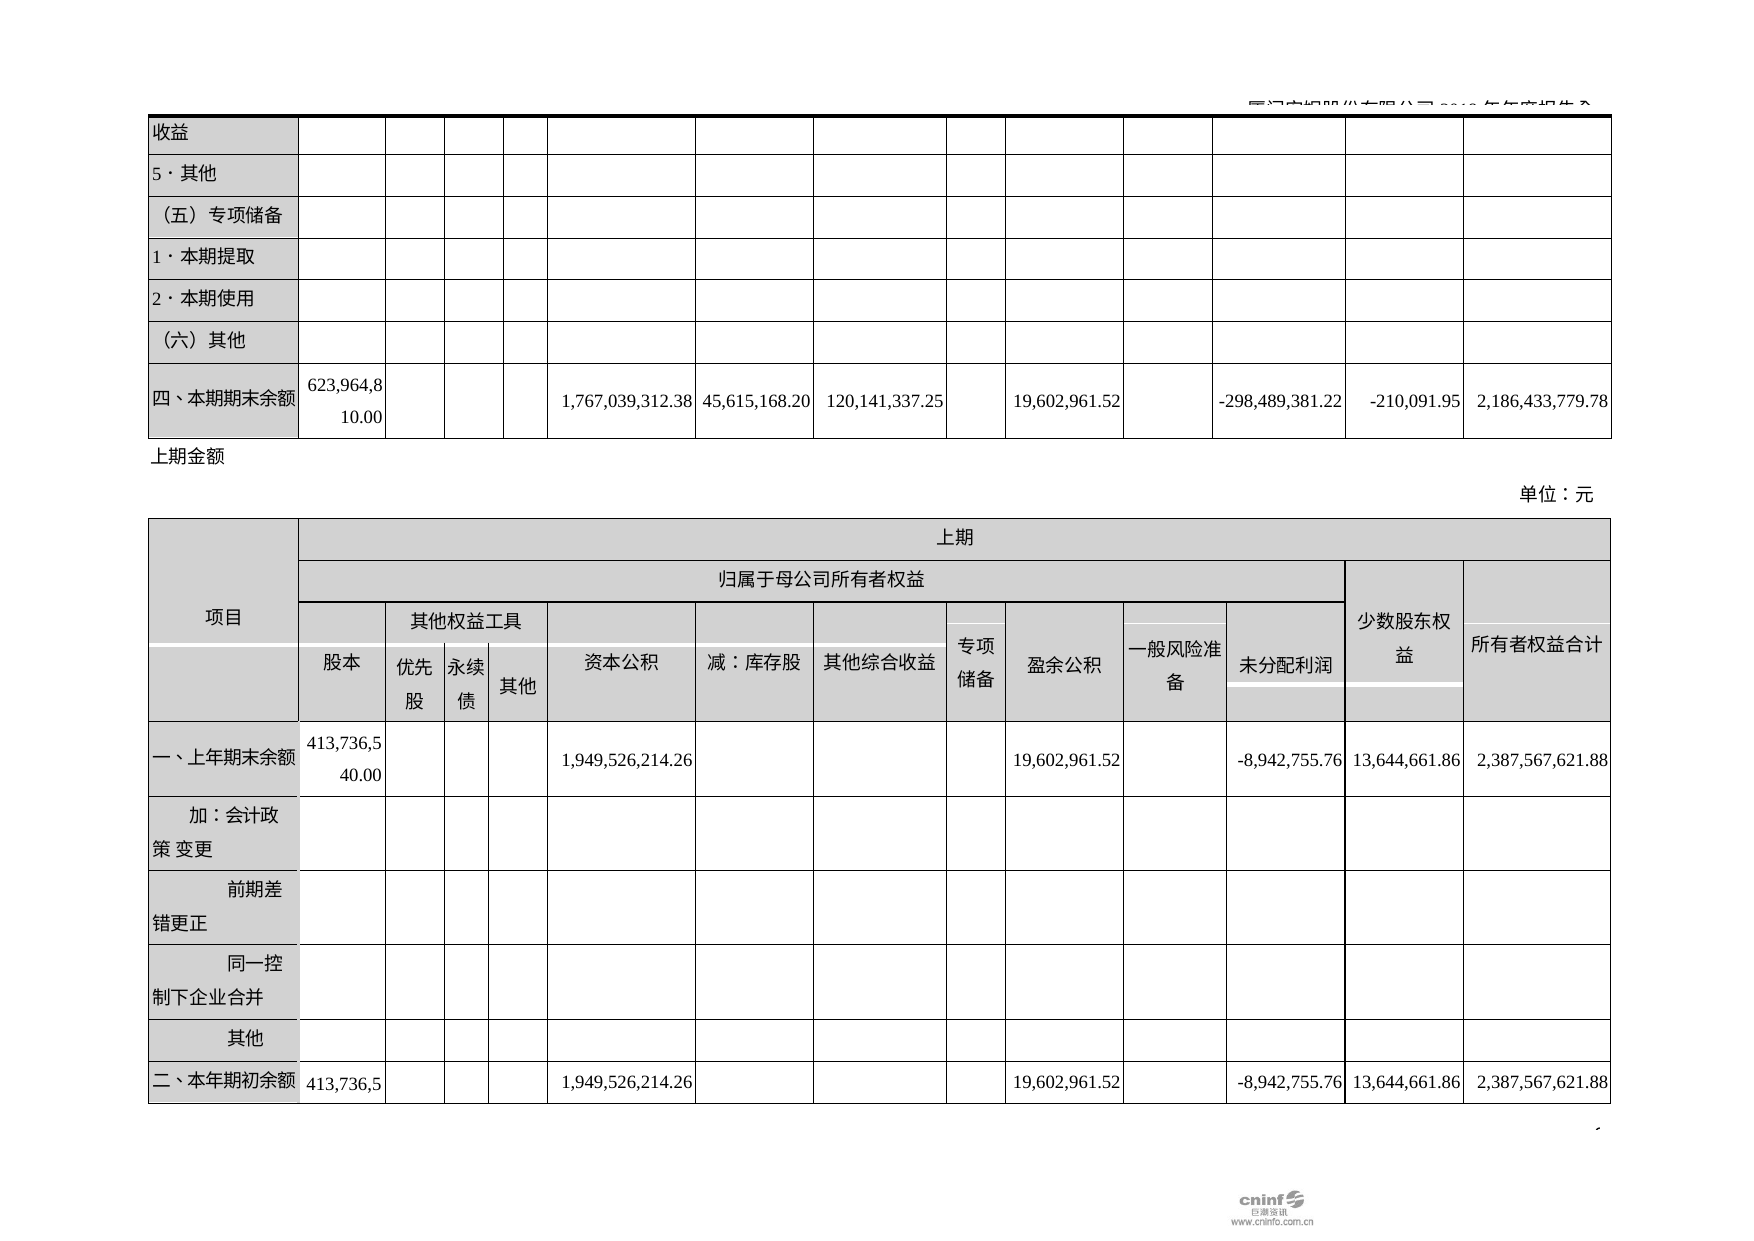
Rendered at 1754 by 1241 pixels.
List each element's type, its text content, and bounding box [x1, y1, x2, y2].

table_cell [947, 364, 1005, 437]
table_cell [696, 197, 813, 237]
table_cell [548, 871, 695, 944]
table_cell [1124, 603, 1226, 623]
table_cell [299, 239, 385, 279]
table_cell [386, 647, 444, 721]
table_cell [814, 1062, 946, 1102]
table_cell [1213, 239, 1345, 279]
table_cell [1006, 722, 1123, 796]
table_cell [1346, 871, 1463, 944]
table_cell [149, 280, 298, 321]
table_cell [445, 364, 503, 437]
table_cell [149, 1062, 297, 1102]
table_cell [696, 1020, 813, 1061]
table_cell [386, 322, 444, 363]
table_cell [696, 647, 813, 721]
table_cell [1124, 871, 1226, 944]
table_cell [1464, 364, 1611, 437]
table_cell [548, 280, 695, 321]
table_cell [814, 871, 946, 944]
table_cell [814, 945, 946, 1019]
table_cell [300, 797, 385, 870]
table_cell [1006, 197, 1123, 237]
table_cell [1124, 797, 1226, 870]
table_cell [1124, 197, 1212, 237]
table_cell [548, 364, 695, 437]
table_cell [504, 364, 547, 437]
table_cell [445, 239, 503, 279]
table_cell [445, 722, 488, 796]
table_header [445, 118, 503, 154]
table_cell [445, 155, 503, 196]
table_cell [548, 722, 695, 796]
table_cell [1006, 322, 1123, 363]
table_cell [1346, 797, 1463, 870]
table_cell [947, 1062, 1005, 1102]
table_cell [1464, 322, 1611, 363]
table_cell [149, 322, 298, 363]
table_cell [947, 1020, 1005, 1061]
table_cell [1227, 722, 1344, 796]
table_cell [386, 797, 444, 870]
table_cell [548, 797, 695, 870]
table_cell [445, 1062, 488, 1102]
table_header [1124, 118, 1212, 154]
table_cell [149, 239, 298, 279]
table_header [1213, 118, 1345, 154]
text 单位：元 [137, 481, 1594, 507]
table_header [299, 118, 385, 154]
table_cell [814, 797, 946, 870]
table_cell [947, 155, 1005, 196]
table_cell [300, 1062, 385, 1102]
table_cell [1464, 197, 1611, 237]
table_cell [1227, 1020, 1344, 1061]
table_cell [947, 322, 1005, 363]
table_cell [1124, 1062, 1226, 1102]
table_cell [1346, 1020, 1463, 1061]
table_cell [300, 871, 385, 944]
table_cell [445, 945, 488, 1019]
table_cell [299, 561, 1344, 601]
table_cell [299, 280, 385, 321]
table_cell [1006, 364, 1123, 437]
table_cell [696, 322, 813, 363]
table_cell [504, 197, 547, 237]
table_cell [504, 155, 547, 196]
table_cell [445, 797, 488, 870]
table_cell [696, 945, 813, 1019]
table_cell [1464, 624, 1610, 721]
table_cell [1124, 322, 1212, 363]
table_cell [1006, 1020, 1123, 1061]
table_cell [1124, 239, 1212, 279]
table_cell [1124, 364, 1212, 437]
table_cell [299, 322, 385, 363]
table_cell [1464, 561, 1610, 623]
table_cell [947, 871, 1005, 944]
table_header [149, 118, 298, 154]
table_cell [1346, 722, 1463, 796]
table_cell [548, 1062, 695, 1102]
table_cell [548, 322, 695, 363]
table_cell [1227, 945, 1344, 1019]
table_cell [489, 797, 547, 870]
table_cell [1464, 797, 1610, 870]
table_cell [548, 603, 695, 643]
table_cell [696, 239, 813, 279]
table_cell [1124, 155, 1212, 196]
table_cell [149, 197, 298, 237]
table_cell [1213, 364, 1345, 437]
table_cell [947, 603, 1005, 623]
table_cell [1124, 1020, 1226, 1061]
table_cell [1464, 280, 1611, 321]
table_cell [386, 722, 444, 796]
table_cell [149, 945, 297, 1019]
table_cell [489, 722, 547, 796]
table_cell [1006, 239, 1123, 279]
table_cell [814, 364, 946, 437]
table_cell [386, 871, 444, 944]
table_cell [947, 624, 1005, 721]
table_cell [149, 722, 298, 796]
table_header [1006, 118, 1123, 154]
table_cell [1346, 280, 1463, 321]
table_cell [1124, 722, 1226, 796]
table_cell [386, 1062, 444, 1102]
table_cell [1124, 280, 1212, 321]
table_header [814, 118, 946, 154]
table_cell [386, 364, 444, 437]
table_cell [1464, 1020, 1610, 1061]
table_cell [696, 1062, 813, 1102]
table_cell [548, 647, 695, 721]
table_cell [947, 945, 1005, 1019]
text 上期金额 [150, 444, 1625, 469]
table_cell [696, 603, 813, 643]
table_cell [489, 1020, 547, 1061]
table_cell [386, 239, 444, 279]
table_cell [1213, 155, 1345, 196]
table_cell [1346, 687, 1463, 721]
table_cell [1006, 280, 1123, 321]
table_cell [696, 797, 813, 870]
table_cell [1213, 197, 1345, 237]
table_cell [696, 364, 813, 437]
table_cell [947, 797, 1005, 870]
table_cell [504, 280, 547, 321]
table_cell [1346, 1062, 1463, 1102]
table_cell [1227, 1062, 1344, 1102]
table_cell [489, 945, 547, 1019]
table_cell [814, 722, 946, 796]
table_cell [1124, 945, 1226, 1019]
picture [1227, 1188, 1316, 1228]
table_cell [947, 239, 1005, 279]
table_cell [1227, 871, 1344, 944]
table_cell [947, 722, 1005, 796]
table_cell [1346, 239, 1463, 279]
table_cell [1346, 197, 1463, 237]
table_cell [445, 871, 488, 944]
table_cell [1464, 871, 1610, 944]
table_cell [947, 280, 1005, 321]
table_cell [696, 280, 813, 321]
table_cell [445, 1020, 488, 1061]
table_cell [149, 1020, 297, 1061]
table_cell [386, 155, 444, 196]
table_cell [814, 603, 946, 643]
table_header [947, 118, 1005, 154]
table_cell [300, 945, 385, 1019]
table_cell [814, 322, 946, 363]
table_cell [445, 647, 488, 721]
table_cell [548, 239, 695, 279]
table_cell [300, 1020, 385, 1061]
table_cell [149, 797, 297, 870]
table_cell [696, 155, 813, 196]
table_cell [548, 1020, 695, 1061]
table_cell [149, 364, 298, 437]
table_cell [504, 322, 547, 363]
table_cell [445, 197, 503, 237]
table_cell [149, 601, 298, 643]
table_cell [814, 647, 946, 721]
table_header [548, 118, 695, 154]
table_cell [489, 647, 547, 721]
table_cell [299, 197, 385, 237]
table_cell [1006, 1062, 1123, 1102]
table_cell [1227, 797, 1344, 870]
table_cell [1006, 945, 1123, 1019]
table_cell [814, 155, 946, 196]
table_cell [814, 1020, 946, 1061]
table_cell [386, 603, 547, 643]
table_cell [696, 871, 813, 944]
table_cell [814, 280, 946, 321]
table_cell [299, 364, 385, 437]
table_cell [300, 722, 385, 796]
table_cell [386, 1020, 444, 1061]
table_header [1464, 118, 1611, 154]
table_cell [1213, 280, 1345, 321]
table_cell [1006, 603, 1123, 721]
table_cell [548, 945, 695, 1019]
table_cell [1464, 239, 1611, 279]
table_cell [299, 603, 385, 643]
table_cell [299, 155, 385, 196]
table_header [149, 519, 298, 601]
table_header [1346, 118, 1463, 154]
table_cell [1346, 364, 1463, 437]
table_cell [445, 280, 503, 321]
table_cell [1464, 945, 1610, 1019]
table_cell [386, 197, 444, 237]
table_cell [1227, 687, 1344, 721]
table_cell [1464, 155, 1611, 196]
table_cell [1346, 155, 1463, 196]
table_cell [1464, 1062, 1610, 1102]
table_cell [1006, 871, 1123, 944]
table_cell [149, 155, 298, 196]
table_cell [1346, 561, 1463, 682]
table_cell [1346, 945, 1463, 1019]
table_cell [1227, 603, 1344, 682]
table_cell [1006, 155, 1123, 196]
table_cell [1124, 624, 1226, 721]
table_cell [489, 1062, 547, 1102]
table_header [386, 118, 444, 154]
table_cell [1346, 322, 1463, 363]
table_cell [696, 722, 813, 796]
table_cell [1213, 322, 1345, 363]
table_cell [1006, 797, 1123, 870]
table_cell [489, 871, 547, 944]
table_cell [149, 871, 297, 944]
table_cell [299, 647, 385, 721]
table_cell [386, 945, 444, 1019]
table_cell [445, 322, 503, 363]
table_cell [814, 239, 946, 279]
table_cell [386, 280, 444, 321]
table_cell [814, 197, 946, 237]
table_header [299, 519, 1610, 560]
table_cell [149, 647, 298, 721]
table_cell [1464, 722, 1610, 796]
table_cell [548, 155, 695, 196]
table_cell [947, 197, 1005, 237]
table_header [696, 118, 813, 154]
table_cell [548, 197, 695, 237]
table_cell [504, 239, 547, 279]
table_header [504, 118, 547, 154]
